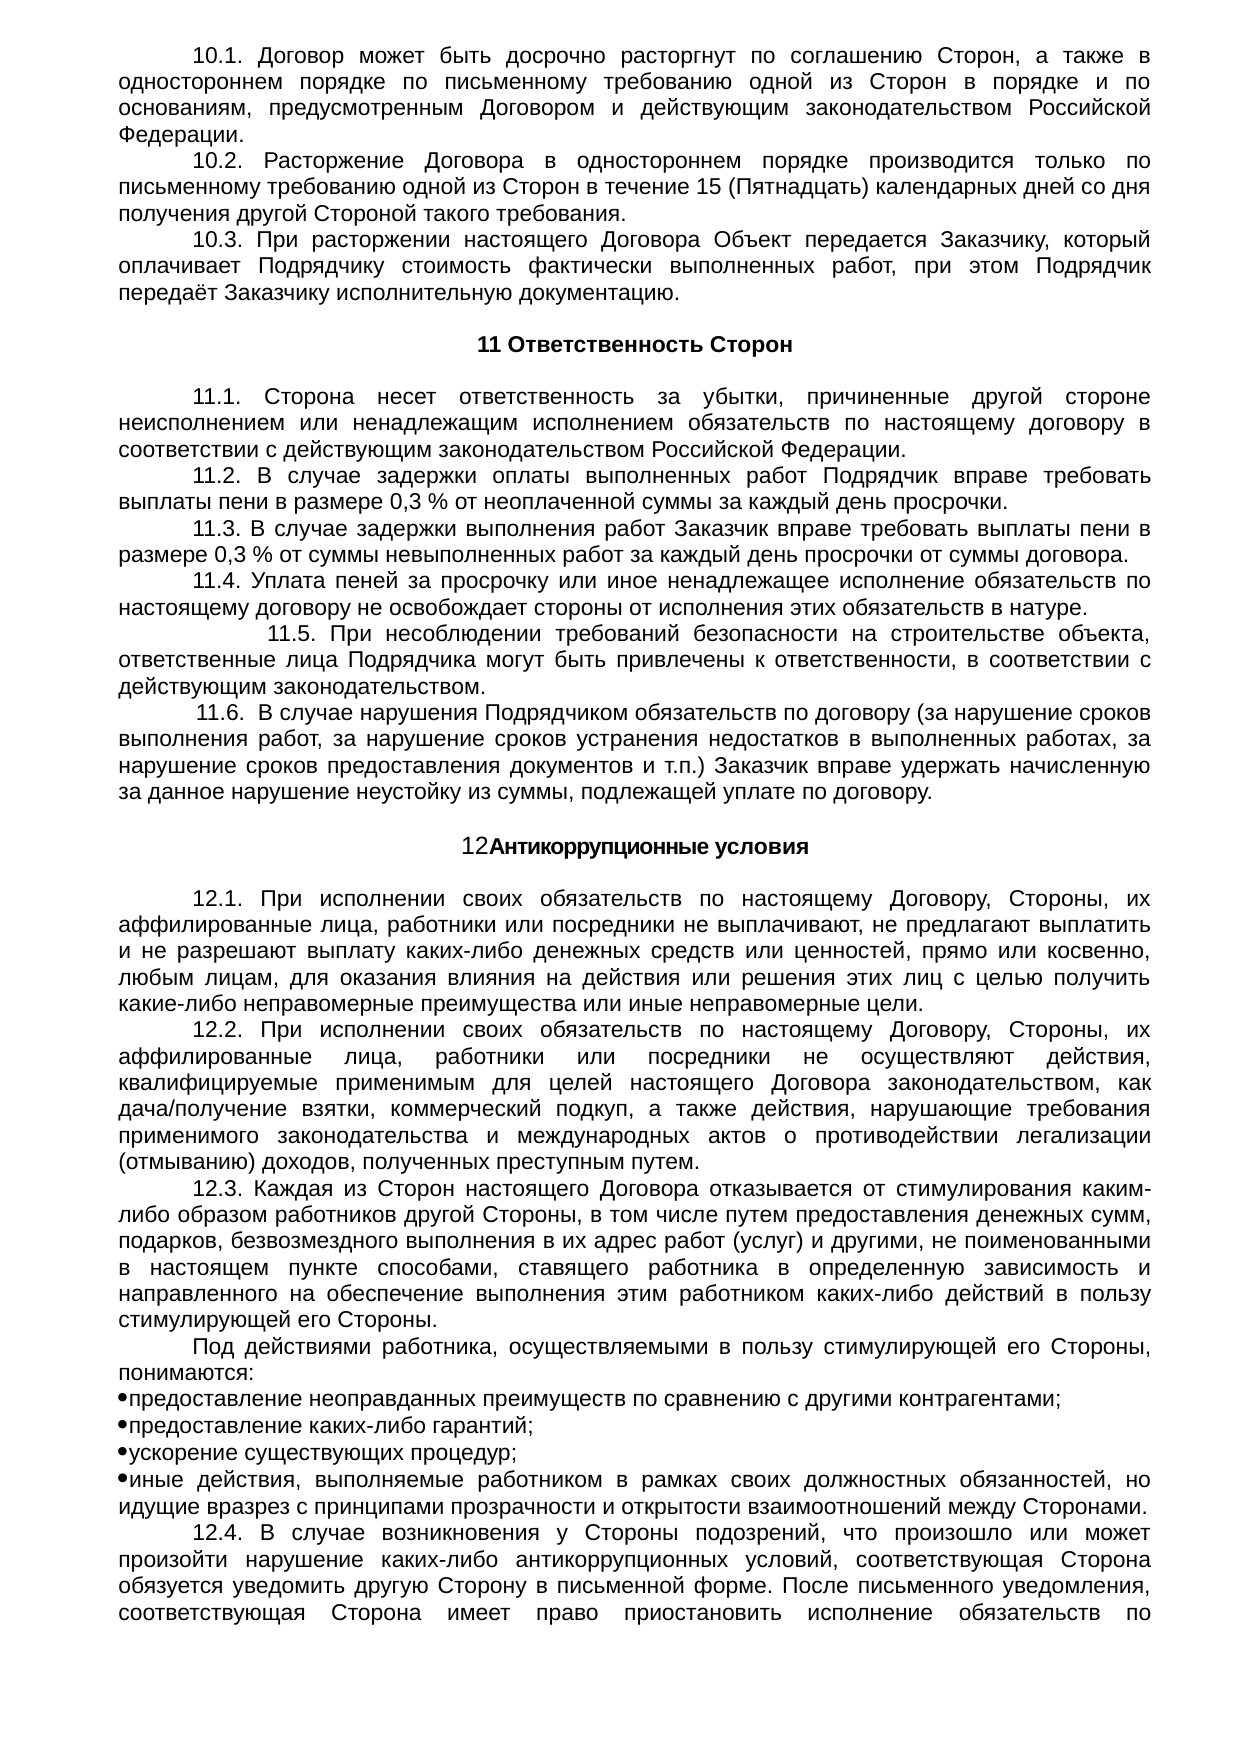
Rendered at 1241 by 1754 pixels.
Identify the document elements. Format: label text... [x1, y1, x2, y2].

text 11.4. Уплата пеней за просрочку или иное ненадлежащее исполнение обязательств по настоящему договору не освобождает стороны от исполнения этих обязательств в натуре. [118, 567, 1152, 620]
text 10.1. Договор может быть досрочно расторгнут по соглашению Сторон, а также в одностороннем порядке по письменному требованию одной из Сторон в порядке и по основаниям, предусмотренным Договором и действующим законодательством Российской Федерации. [118, 42, 1152, 147]
text 10.2. Расторжение Договора в одностороннем порядке производится только по письменному требованию одной из Сторон в течение 15 (Пятнадцать) календарных дней со дня получения другой Стороной такого требования. [118, 147, 1152, 226]
list предоставление неоправданных преимуществ по сравнению с другими контрагентами; [118, 1385, 1152, 1412]
text 12.3. Каждая из Сторон настоящего Договора отказывается от стимулирования каким-либо образом работников другой Стороны, в том числе путем предоставления денежных сумм, подарков, безвозмездного выполнения в их адрес работ (услуг) и другими, не поименованными в настоящем пункте способами, ставящего работника в определенную зависимость и направленного на обеспечение выполнения этим работником каких-либо действий в пользу стимулирующей его Стороны. [118, 1174, 1152, 1333]
text Под действиями работника, осуществляемыми в пользу стимулирующей его Стороны, понимаются: [118, 1333, 1152, 1385]
list иные действия, выполняемые работником в рамках своих должностных обязанностей, но идущие вразрез с принципами прозрачности и открытости взаимоотношений между Сторонами. [118, 1466, 1152, 1519]
list Антикоррупционные условия [118, 831, 1152, 859]
list Ответственность Сторон [118, 331, 1152, 358]
text 11.3. В случае задержки выполнения работ Заказчик вправе требовать выплаты пени в размере 0,3 % от суммы невыполненных работ за каждый день просрочки от суммы договора. [118, 514, 1152, 567]
list ускорение существующих процедур; [118, 1439, 1152, 1466]
text 11.6. В случае нарушения Подрядчиком обязательств по договору (за нарушение сроков выполнения работ, за нарушение сроков устранения недостатков в выполненных работах, за нарушение сроков предоставления документов и т.п.) Заказчик вправе удержать начисленную за данное нарушение неустойку из суммы, подлежащей уплате по договору. [118, 699, 1152, 804]
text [118, 1519, 1152, 1625]
text 11.2. В случае задержки оплаты выполненных работ Подрядчик вправе требовать выплаты пени в размере 0,3 % от неоплаченной суммы за каждый день просрочки. [118, 462, 1152, 514]
list предоставление каких-либо гарантий; [118, 1412, 1152, 1439]
text 12.2. При исполнении своих обязательств по настоящему Договору, Стороны, их аффилированные лица, работники или посредники не осуществляют действия, квалифицируемые применимым для целей настоящего Договора законодательством, как дача/получение взятки, коммерческий подкуп, а также действия, нарушающие требования применимого законодательства и международных актов о противодействии легализации (отмыванию) доходов, полученных преступным путем. [118, 1016, 1152, 1174]
text 11.1. Сторона несет ответственность за убытки, причиненные другой стороне неисполнением или ненадлежащим исполнением обязательств по настоящему договору в соответствии с действующим законодательством Российской Федерации. [118, 383, 1152, 462]
text 12.1. При исполнении своих обязательств по настоящему Договору, Стороны, их аффилированные лица, работники или посредники не выплачивают, не предлагают выплатить и не разрешают выплату каких-либо денежных средств или ценностей, прямо или косвенно, любым лицам, для оказания влияния на действия или решения этих лиц с целью получить какие-либо неправомерные преимущества или иные неправомерные цели. [118, 884, 1152, 1016]
text 11.5. При несоблюдении требований безопасности на строительстве объекта, ответственные лица Подрядчика могут быть привлечены к ответственности, в соответствии с действующим законодательством. [118, 620, 1152, 699]
text 10.3. При расторжении настоящего Договора Объект передается Заказчику, который оплачивает Подрядчику стоимость фактически выполненных работ, при этом Подрядчик передаёт Заказчику исполнительную документацию. [118, 226, 1152, 305]
